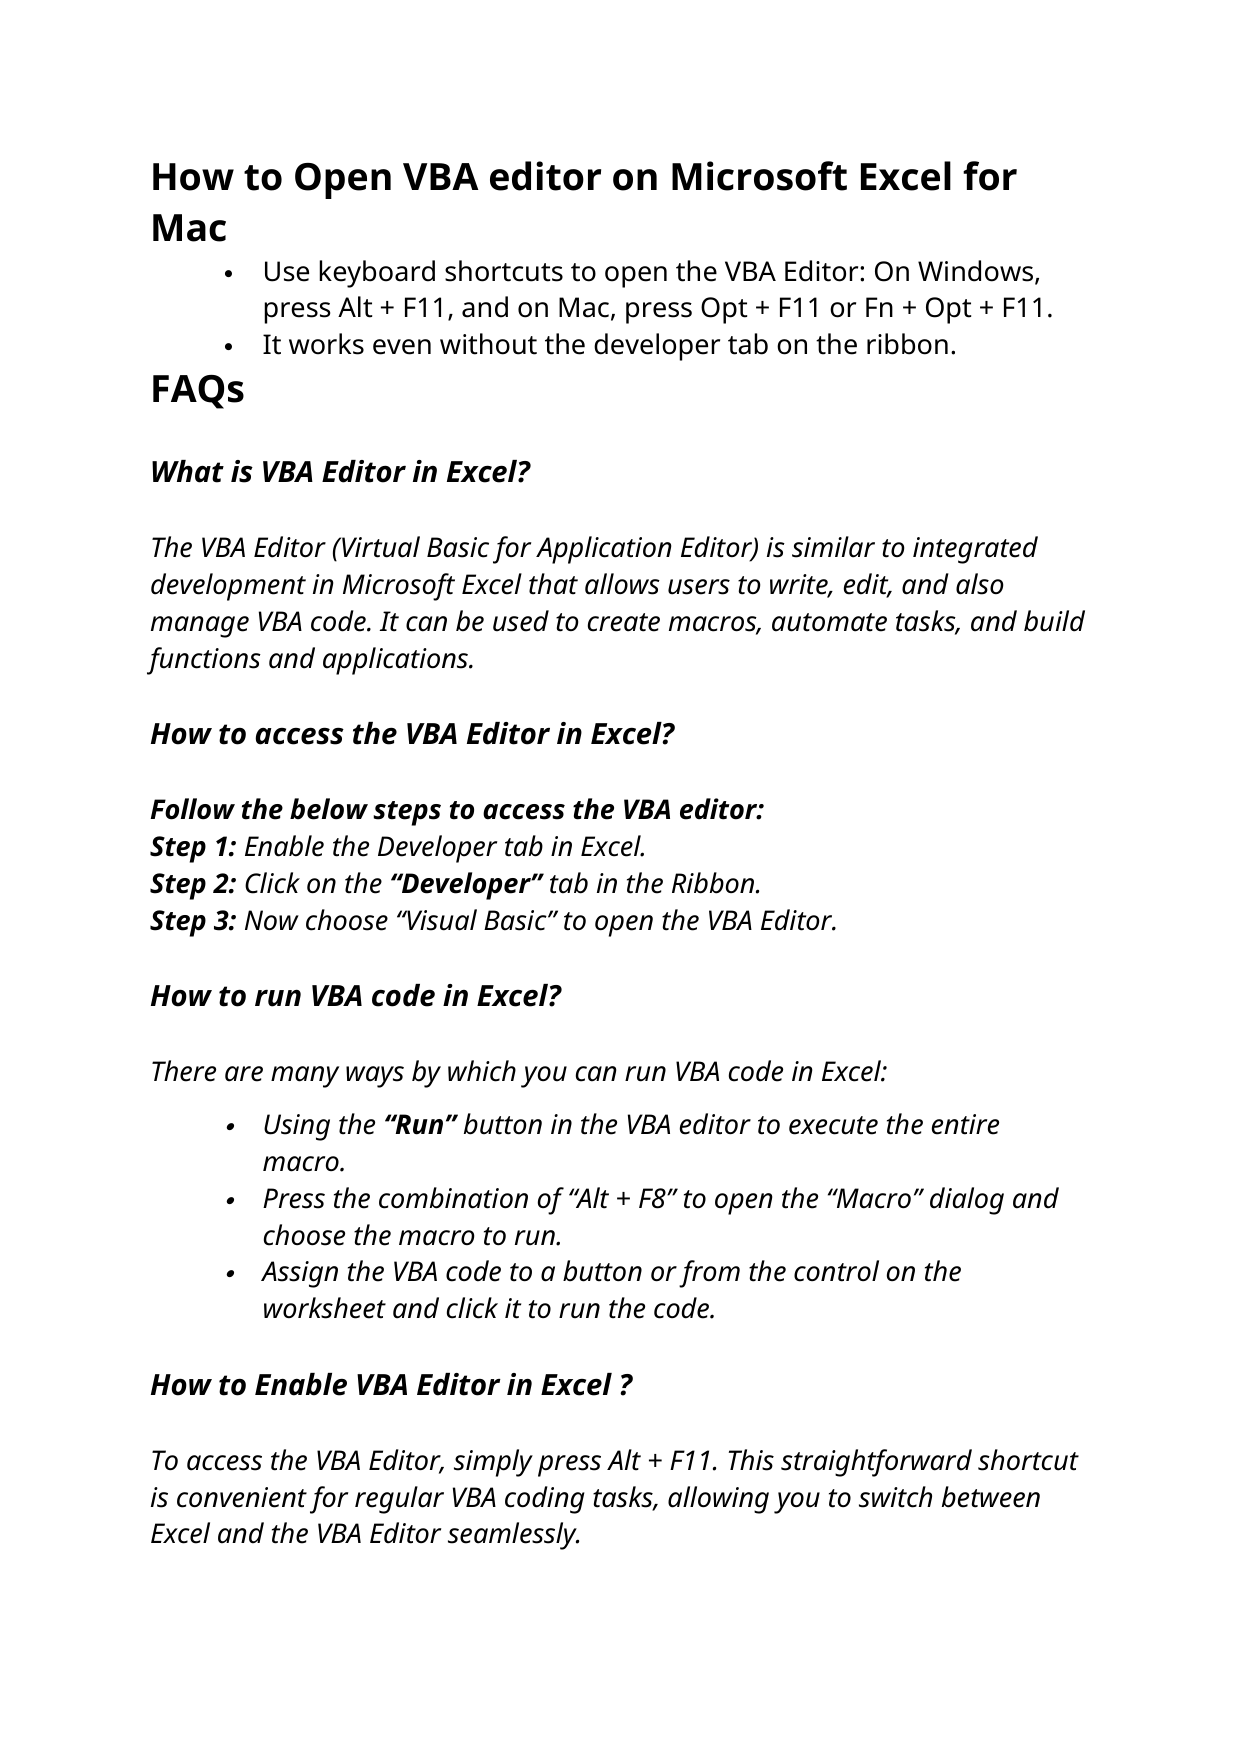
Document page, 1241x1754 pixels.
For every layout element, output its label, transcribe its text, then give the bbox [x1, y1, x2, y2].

text Step 2: Click on the “Developer” tab in the Ribbon. [150, 864, 1090, 901]
text Follow the below steps to access the VBA editor: [150, 791, 1090, 827]
list Press the combination of “Alt + F8” to open the “Macro” dialog and choose the macro to run. [225, 1179, 1090, 1253]
list Assign the VBA code to a button or from the control on the worksheet and click it to run the code. [225, 1253, 1090, 1327]
text There are many ways by which you can run VBA code in Excel: [150, 1053, 1090, 1090]
text How to Open VBA editor on Microsoft Excel for Mac [150, 150, 1090, 252]
text Step 1: Enable the Developer tab in Excel. [150, 827, 1090, 864]
list Using the “Run” button in the VBA editor to execute the entire macro. [225, 1105, 1090, 1179]
list It works even without the developer tab on the ribbon. [225, 326, 1090, 363]
text How to access the VBA Editor in Excel? [150, 713, 1090, 753]
text FAQs [150, 363, 1090, 414]
text Step 3: Now choose “Visual Basic” to open the VBA Editor. [150, 901, 1090, 938]
text The VBA Editor (Virtual Basic for Application Editor) is similar to integrated development in Microsoft Excel that allows users to write, edit, and also manage VBA code. It can be used to create macros, automate tasks, and build functions and applications. [150, 528, 1090, 676]
text What is VBA Editor in Excel? [150, 451, 1090, 491]
text To access the VBA Editor, simply press Alt + F11. This straightforward shortcut is convenient for regular VBA coding tasks, allowing you to switch between Excel and the VBA Editor seamlessly. [150, 1441, 1090, 1552]
text How to run VBA code in Excel? [150, 976, 1090, 1015]
list Use keyboard shortcuts to open the VBA Editor: On Windows, press Alt + F11, and on Mac, press Opt + F11 or Fn + Opt + F11. [225, 252, 1090, 326]
text How to Enable VBA Editor in Excel ? [150, 1364, 1090, 1404]
